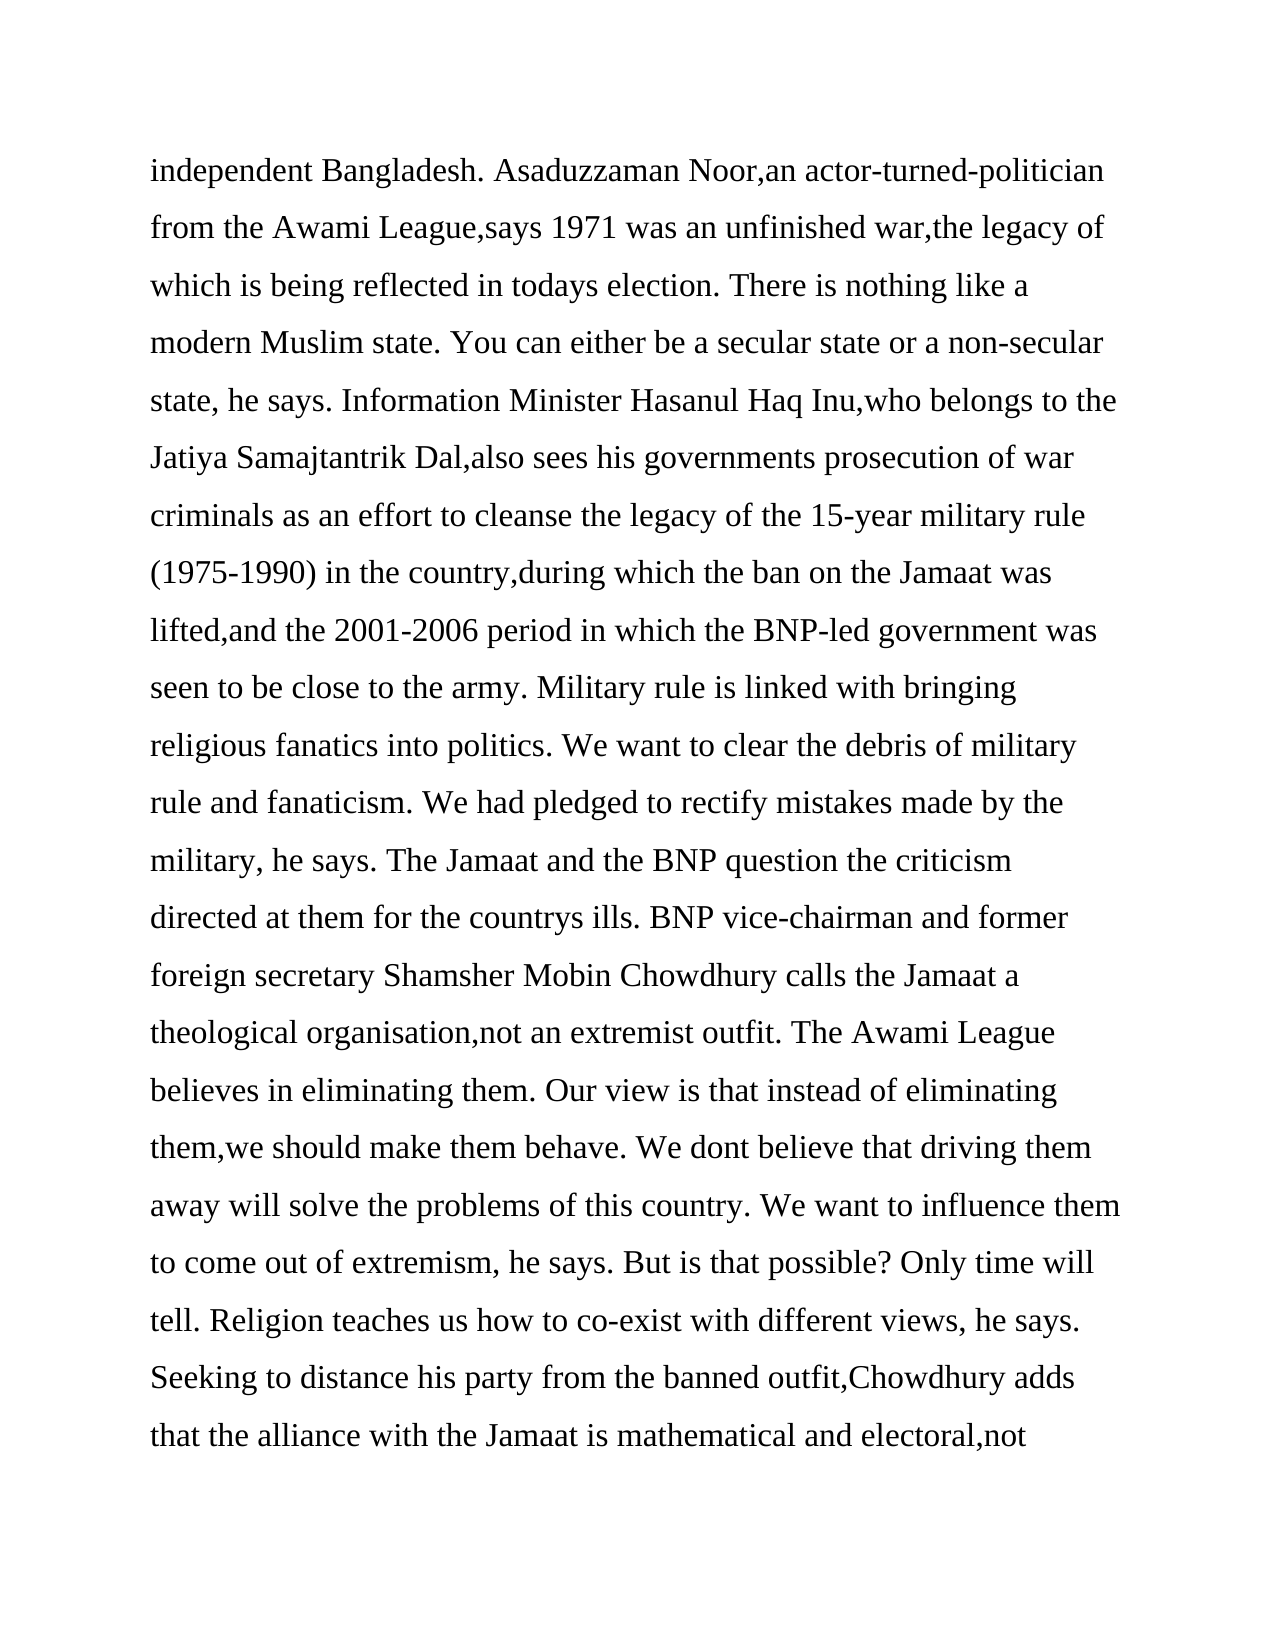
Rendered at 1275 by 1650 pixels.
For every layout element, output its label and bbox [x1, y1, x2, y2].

text [150, 150, 1125, 1453]
